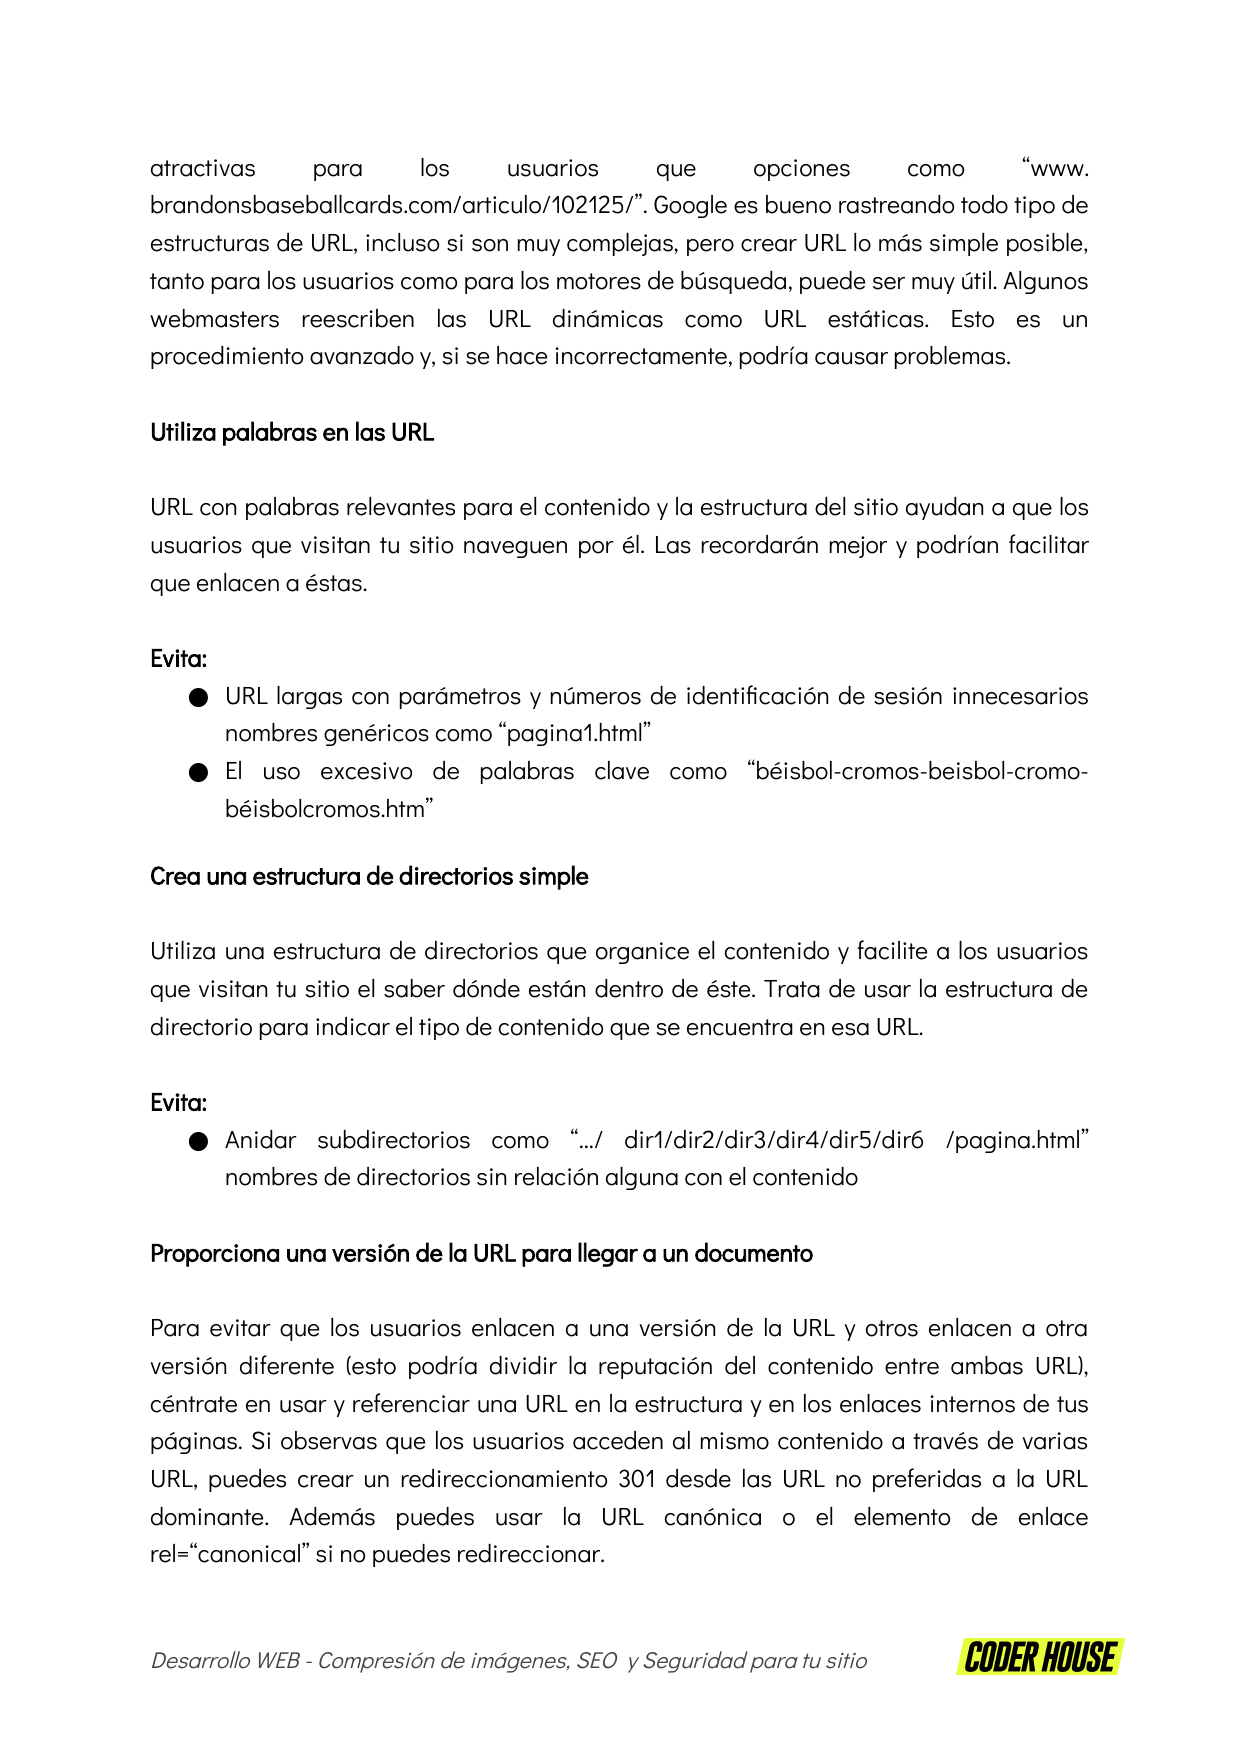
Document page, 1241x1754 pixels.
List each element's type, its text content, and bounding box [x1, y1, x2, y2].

text Crea una estructura de directorios simple [150, 858, 1090, 891]
list Anidar subdirectorios como “.../ dir1/dir2/dir3/dir4/dir5/dir6 /pagina.html” nombres de directorios sin relación alguna con el contenido [187, 1122, 1090, 1192]
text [150, 150, 1090, 371]
text Para evitar que los usuarios enlacen a una versión de la URL y otros enlacen a otra versión diferente (esto podría dividir la reputación del contenido entre ambas URL), céntrate en usar y referenciar una URL en la estructura y en los enlaces internos de tus páginas. Si observas que los usuarios acceden al mismo contenido a través de varias URL, puedes crear un redireccionamiento 301 desde las URL no preferidas a la URL dominante. Además puedes usar la URL canónica o el elemento de enlace rel=“canonical” si no puedes redireccionar. [150, 1310, 1090, 1569]
text URL con palabras relevantes para el contenido y la estructura del sitio ayudan a que los usuarios que visitan tu sitio naveguen por él. Las recordarán mejor y podrían facilitar que enlacen a éstas. [150, 489, 1090, 598]
text Proporciona una versión de la URL para llegar a un documento [150, 1235, 1090, 1268]
list El uso excesivo de palabras clave como “béisbol-cromos-beisbol-cromo-béisbolcromos.htm” [187, 753, 1090, 854]
text Evita: [150, 640, 1090, 673]
text Utiliza una estructura de directorios que organice el contenido y facilite a los usuarios que visitan tu sitio el saber dónde están dentro de éste. Trata de usar la estructura de directorio para indicar el tipo de contenido que se encuentra en esa URL. [150, 933, 1090, 1042]
text Evita: [150, 1084, 1090, 1117]
text Utiliza palabras en las URL [150, 414, 1090, 447]
list URL largas con parámetros y números de identificación de sesión innecesarios nombres genéricos como “pagina1.html” [187, 678, 1090, 748]
picture [952, 1632, 1129, 1681]
